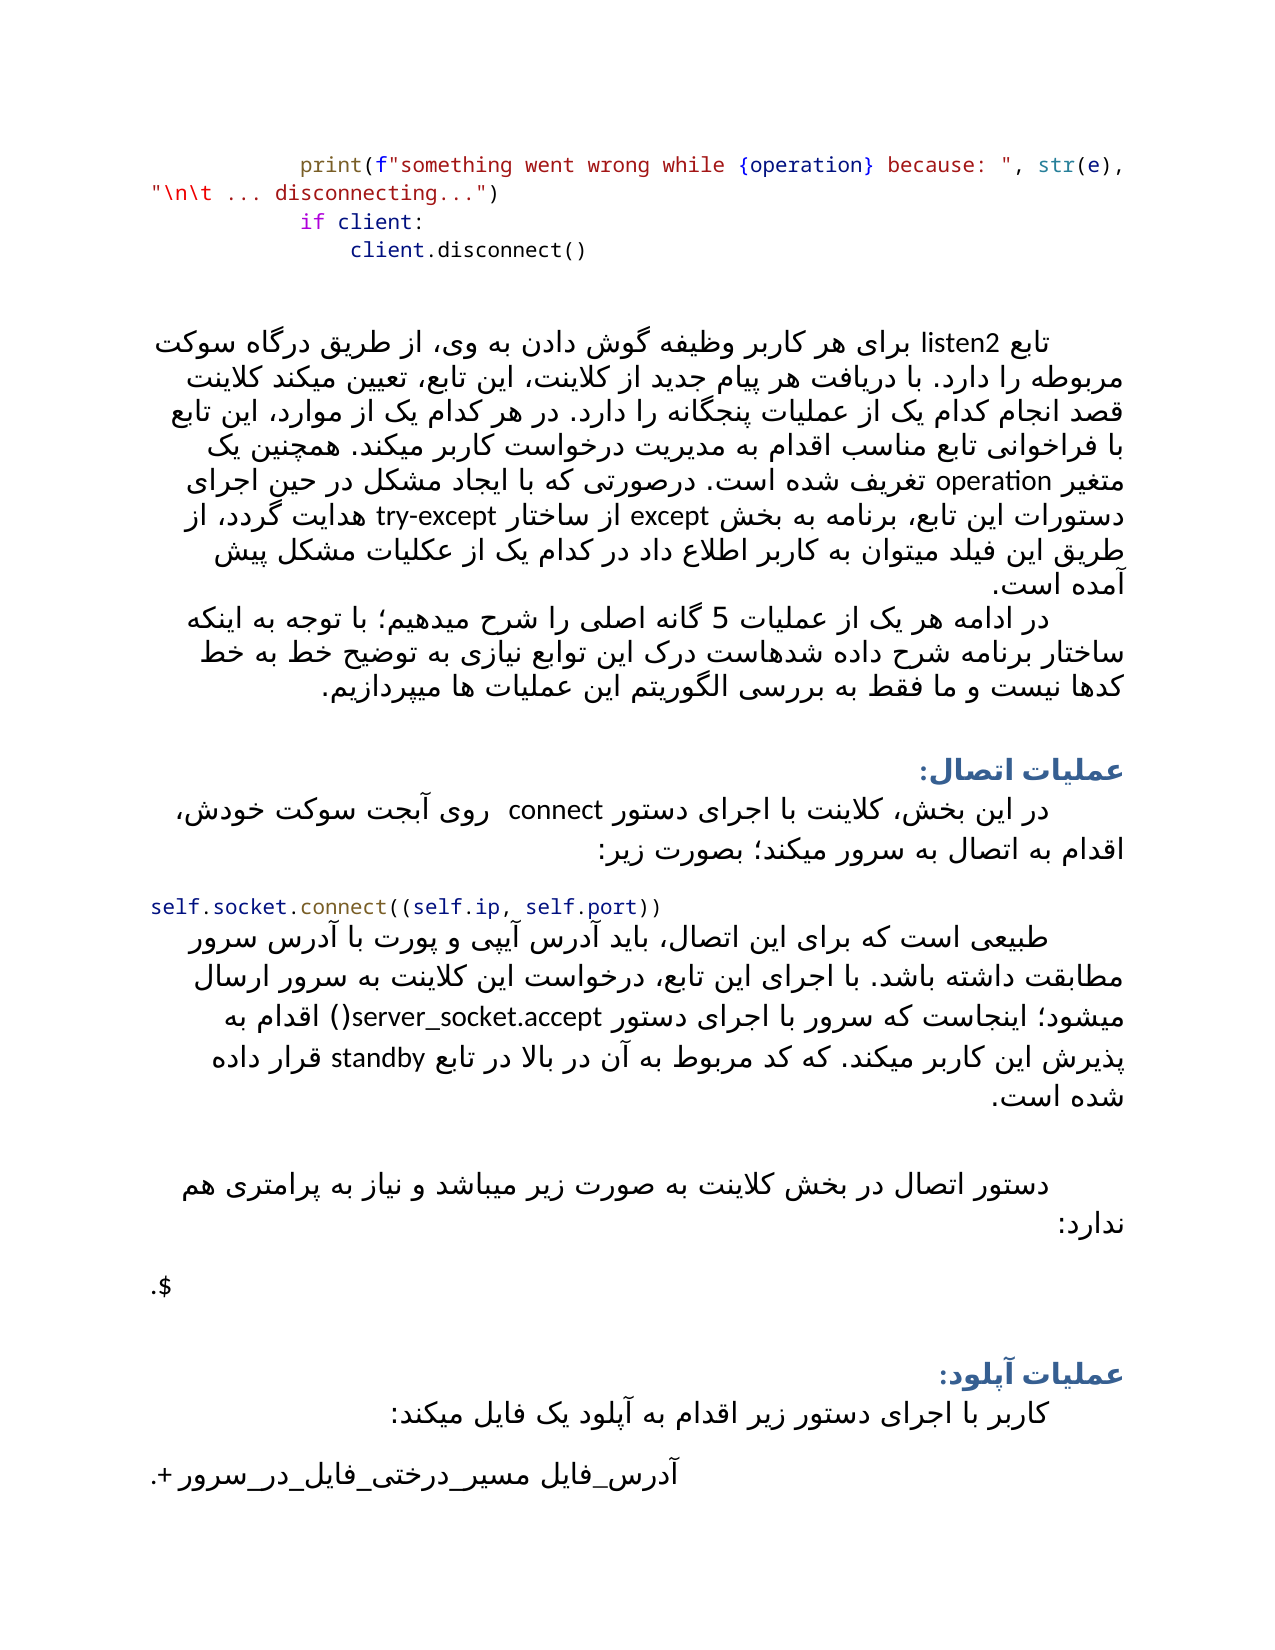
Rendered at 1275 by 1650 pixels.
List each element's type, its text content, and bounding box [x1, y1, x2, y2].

text در ادامه هر یک از عملیات 5 گانه اصلی را شرح میدهیم؛ با توجه به اینکه ساختار برنامه شرح داده شدهاست درک این توابع نیازی به توضیح خط به خط کدها نیست و ما فقط به بررسی الگوریتم این عملیات ها میپردازیم. [150, 601, 1125, 703]
subtitle عملیات آپلود: [150, 1357, 1125, 1391]
text کاربر با اجرای دستور زیر اقدام به آپلود یک فایل میکند: [150, 1396, 1125, 1430]
text در این بخش، کلاینت با اجرای دستور connect روی آبجت سوکت خودش، اقدام به اتصال به سرور میکند؛ بصورت زیر: [150, 791, 1125, 866]
text if client: [150, 207, 1125, 235]
text تابع listen2 برای هر کاربر وظیفه گوش دادن به وی، از طریق درگاه سوکت مربوطه را دارد. با دریافت هر پیام جدید از کلاینت، این تابع، تعیین میکند کلاینت قصد انجام کدام یک از عملیات پنجگانه را دارد. در هر کدام یک از موارد، این تابع با فراخوانی تابع مناسب اقدام به مدیریت درخواست کاربر میکند. همچنین یک متغیر operation تغریف شده است. درصورتی که با ایجاد مشکل در حین اجرای دستورات این تابع، برنامه به بخش except از ساختار try-except هدایت گردد، از طریق این فیلد میتوان به کاربر اطلاع داد در کدام یک از عکلیات مشکل پیش آمده است. [150, 324, 1125, 601]
text دستور اتصال در بخش کلاینت به صورت زیر میباشد و نیاز به پرامتری هم ندارد: [150, 1168, 1125, 1241]
text print(f"something went wrong while {operation} because: ", str(e), "\n\t ... disconnecting...") [150, 150, 1125, 207]
subtitle عملیات اتصال: [150, 753, 1125, 786]
text client.disconnect() [150, 235, 1125, 264]
text .$ [150, 1266, 1125, 1302]
text طبیعی است که برای این اتصال، باید آدرس آیپی و پورت با آدرس سرور مطابقت داشته باشد. با اجرای این تابع، درخواست این کلاینت به سرور ارسال میشود؛ اینجاست که سرور با اجرای دستور server_socket.accept() اقدام به پذیرش این کاربر میکند. که کد مربوط به آن در بالا در تابع standby قرار داده شده است. [150, 920, 1125, 1113]
text .+ آدرس_فایل مسیر_درختی_فایل_در_سرور [150, 1456, 1125, 1491]
text self.socket.connect((self.ip, self.port)) [150, 892, 1125, 920]
